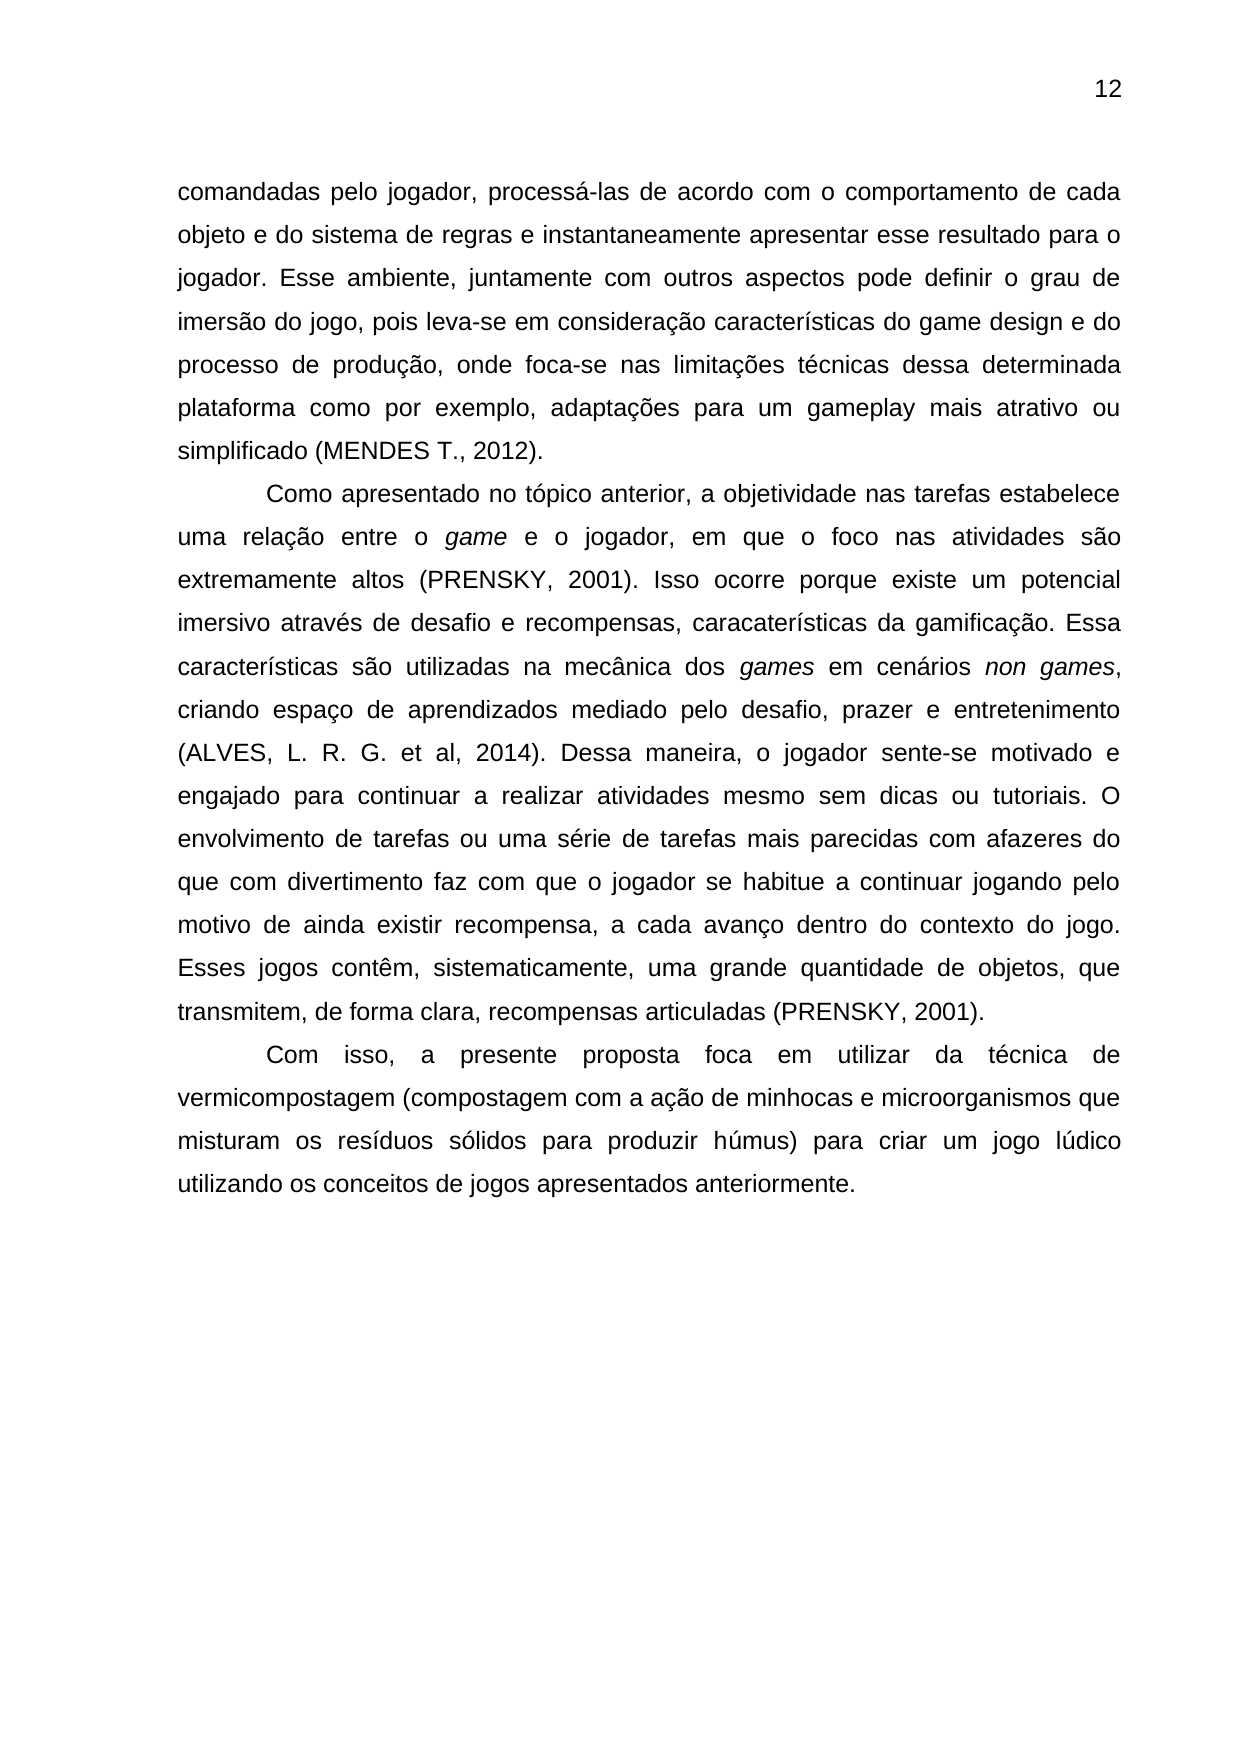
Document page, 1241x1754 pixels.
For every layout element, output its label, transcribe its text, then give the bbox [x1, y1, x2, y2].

text Como apresentado no tópico anterior, a objetividade nas tarefas estabelece uma relação entre o game e o jogador, em que o foco nas atividades são extremamente altos (PRENSKY, 2001). Isso ocorre porque existe um potencial imersivo através de desafio e recompensas, caracaterísticas da gamificação. Essa características são utilizadas na mecânica dos games em cenários non games, criando espaço de aprendizados mediado pelo desafio, prazer e entretenimento (ALVES, L. R. G. et al). Dessa maneira, o jogador sente-se motivado e engajado para continuar a realizar atividades mesmo sem dicas ou tutoriais. O envolvimento de tarefas ou uma série de tarefas mais parecidas com afazeres do que com divertimento faz com que o jogador se habitue a continuar jogando pelo motivo de ainda . Esses jogos contêm, sistematicamente, uma grande quantidade de objetos, que transmitem, de forma clara, recompensas articuladas (PRENSKY, 2001). [177, 479, 1122, 1025]
text Com isso, a presente proposta foca em utilizar da técnica de vermicompostagem (compostagem com a ação de minhocas e microorganismos que misturam os resíduos sólidos para produzir húmus) para criar um jogo lúdico utilizando os conceitos de jogos apresentados anteriormente. [177, 1040, 1122, 1198]
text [177, 177, 1122, 465]
